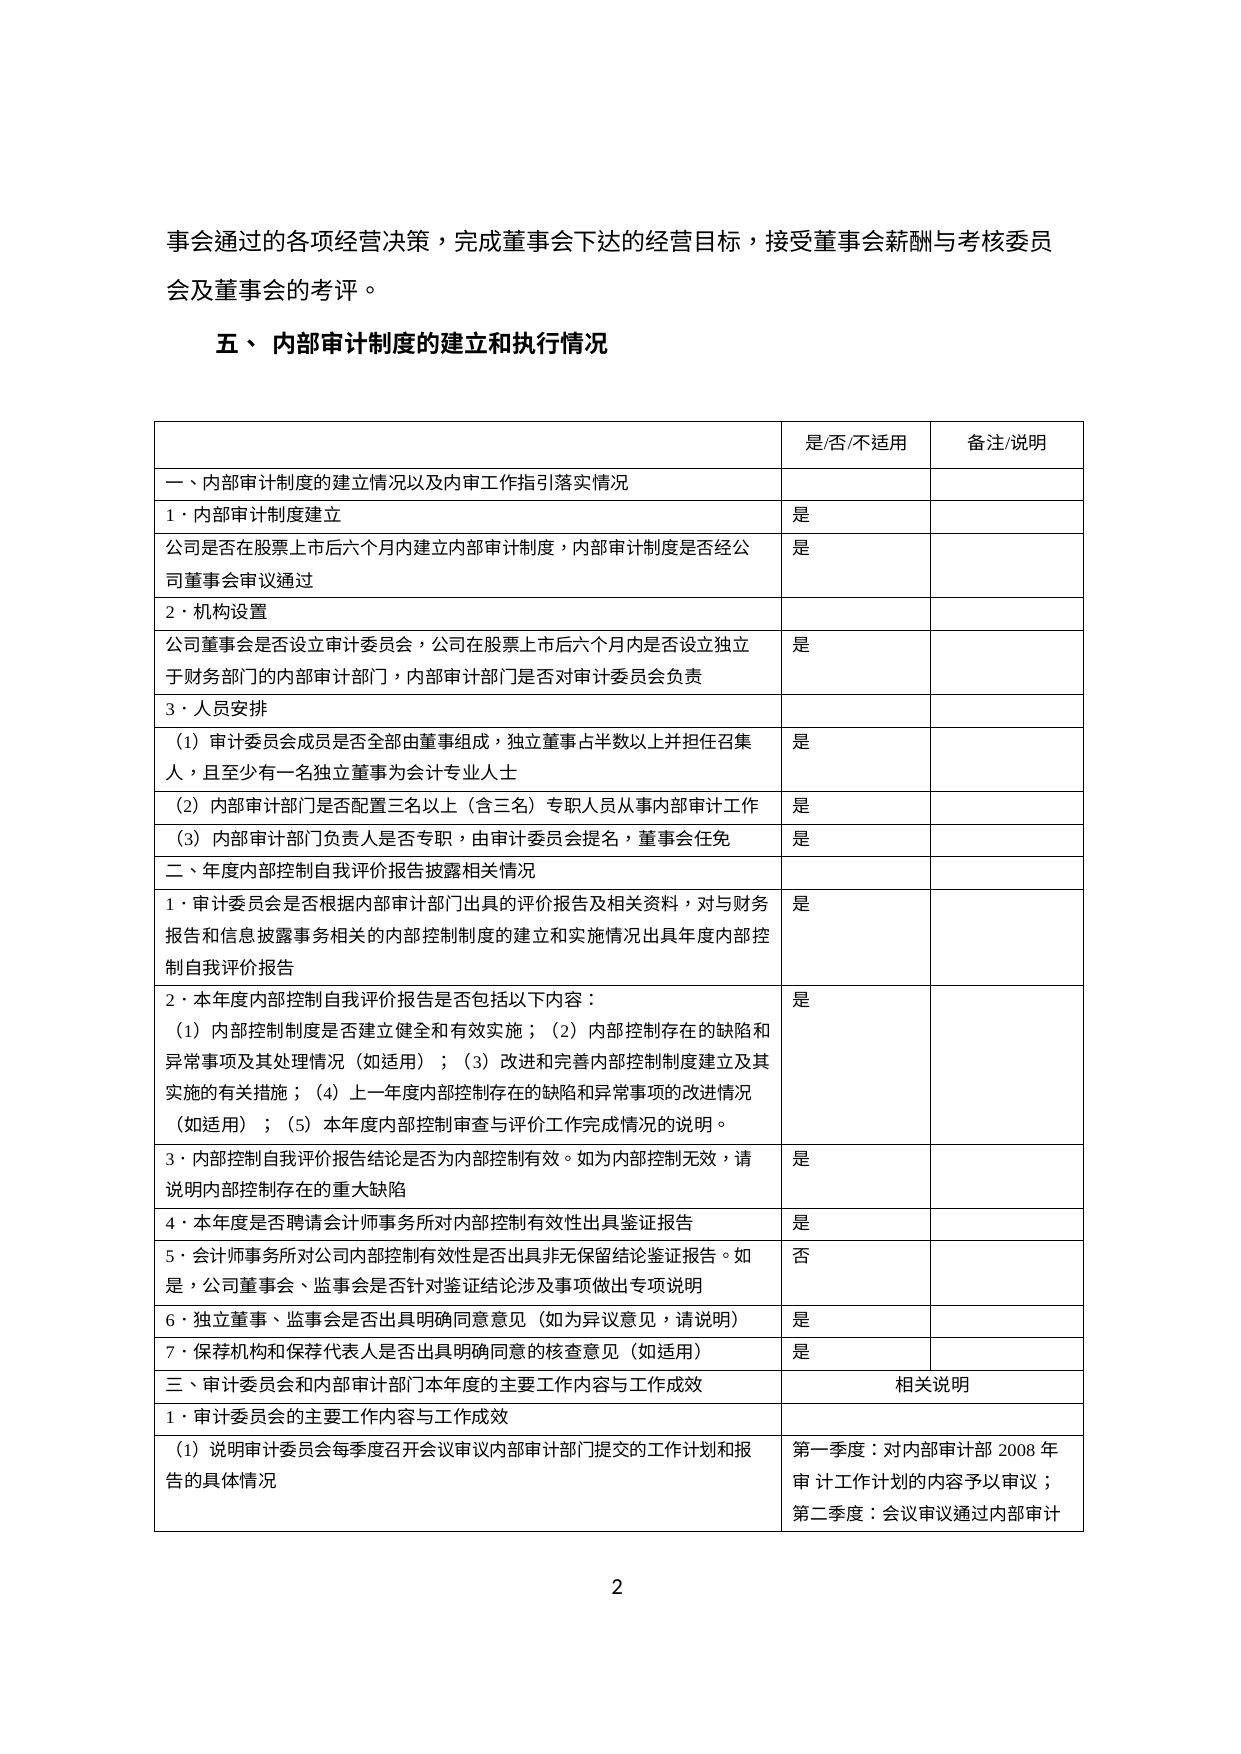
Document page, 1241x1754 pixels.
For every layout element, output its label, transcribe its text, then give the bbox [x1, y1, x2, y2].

table_cell [931, 631, 1083, 694]
table_cell [782, 857, 930, 889]
table_cell 是 [782, 1209, 930, 1240]
table_cell （3）内部审计部门负责人是否专职，由审计委员会提名，董事会任免 [155, 825, 781, 856]
table_cell 1．审计委员会的主要工作内容与工作成效 [155, 1404, 781, 1435]
table_cell 是 [782, 728, 930, 791]
table_cell 第一季度：对内部审计部 2008 年审 计工作计划的内容予以审议； 第二季度：会议审议通过内部审计 [782, 1436, 1083, 1531]
table_header 备注/说明 [931, 422, 1083, 468]
table_header 是/否/不适用 [782, 422, 930, 468]
table_cell [931, 857, 1083, 889]
table_cell [931, 501, 1083, 533]
table_cell 三、审计委员会和内部审计部门本年度的主要工作内容与工作成效 [155, 1371, 781, 1402]
table_cell 相关说明 [782, 1371, 1083, 1402]
table_cell 3．内部控制自我评价报告结论是否为内部控制有效。如为内部控制无效，请 说明内部控制存在的重大缺陷 [155, 1145, 781, 1208]
table_cell [931, 986, 1083, 1143]
table_cell [931, 695, 1083, 727]
table_cell [931, 825, 1083, 856]
table_cell 6．独立董事、监事会是否出具明确同意意见（如为异议意见，请说明） [155, 1306, 781, 1337]
table_cell 1．内部审计制度建立 [155, 501, 781, 533]
table_cell 2．本年度内部控制自我评价报告是否包括以下内容： （1）内部控制制度是否建立健全和有效实施；（2）内部控制存在的缺陷和 异常事项及其处理情况（如适用）；（3）改进和完善内部控制制度建立及其 实施的有关措施；（4）上一年度内部控制存在的缺陷和异常事项的改进情况 （如适用）；（5）本年度内部控制审查与评价工作完成情况的说明。 [155, 986, 781, 1143]
table_cell 二、年度内部控制自我评价报告披露相关情况 [155, 857, 781, 889]
text 事会通过的各项经营决策，完成董事会下达的经营目标，接受董事会薪酬与考核委员 会及董事会的考评。 [166, 225, 1086, 307]
table_cell 是 [782, 986, 930, 1143]
table_cell [931, 728, 1083, 791]
table_cell 否 [782, 1241, 930, 1305]
table_cell [931, 1338, 1083, 1370]
table_cell [782, 695, 930, 727]
table_cell [931, 890, 1083, 984]
table_cell [782, 469, 930, 500]
table_cell [931, 598, 1083, 630]
table_cell [931, 469, 1083, 500]
table_cell 公司是否在股票上市后六个月内建立内部审计制度，内部审计制度是否经公 司董事会审议通过 [155, 534, 781, 597]
table_cell 是 [782, 792, 930, 823]
table_cell 公司董事会是否设立审计委员会，公司在股票上市后六个月内是否设立独立 于财务部门的内部审计部门，内部审计部门是否对审计委员会负责 [155, 631, 781, 694]
table_cell 是 [782, 1338, 930, 1370]
table_cell 7．保荐机构和保荐代表人是否出具明确同意的核查意见（如适用） [155, 1338, 781, 1370]
table_cell [782, 598, 930, 630]
table_cell （1）说明审计委员会每季度召开会议审议内部审计部门提交的工作计划和报 告的具体情况 [155, 1436, 781, 1531]
table_cell （1）审计委员会成员是否全部由董事组成，独立董事占半数以上并担任召集 人，且至少有一名独立董事为会计专业人士 [155, 728, 781, 791]
table_cell 是 [782, 1306, 930, 1337]
table_cell 2．机构设置 [155, 598, 781, 630]
table_cell [931, 1306, 1083, 1337]
table_cell 是 [782, 534, 930, 597]
table_cell 3．人员安排 [155, 695, 781, 727]
table_cell 1．审计委员会是否根据内部审计部门出具的评价报告及相关资料，对与财务 报告和信息披露事务相关的内部控制制度的建立和实施情况出具年度内部控 制自我评价报告 [155, 890, 781, 984]
subtitle 五、 内部审计制度的建立和执行情况 [215, 327, 1086, 359]
table_cell [782, 1404, 1083, 1435]
table_cell [931, 1209, 1083, 1240]
table_cell 4．本年度是否聘请会计师事务所对内部控制有效性出具鉴证报告 [155, 1209, 781, 1240]
table_cell [931, 792, 1083, 823]
table_cell 是 [782, 631, 930, 694]
table_cell 是 [782, 825, 930, 856]
table_cell （2）内部审计部门是否配置三名以上（含三名）专职人员从事内部审计工作 [155, 792, 781, 823]
table_header [155, 422, 781, 468]
table_cell [931, 1241, 1083, 1305]
table_cell 是 [782, 1145, 930, 1208]
table_cell 是 [782, 501, 930, 533]
table_cell [931, 1145, 1083, 1208]
table_cell 5．会计师事务所对公司内部控制有效性是否出具非无保留结论鉴证报告。如 是，公司董事会、监事会是否针对鉴证结论涉及事项做出专项说明 [155, 1241, 781, 1305]
table_cell [931, 534, 1083, 597]
table_cell 是 [782, 890, 930, 984]
table_cell 一、内部审计制度的建立情况以及内审工作指引落实情况 [155, 469, 781, 500]
